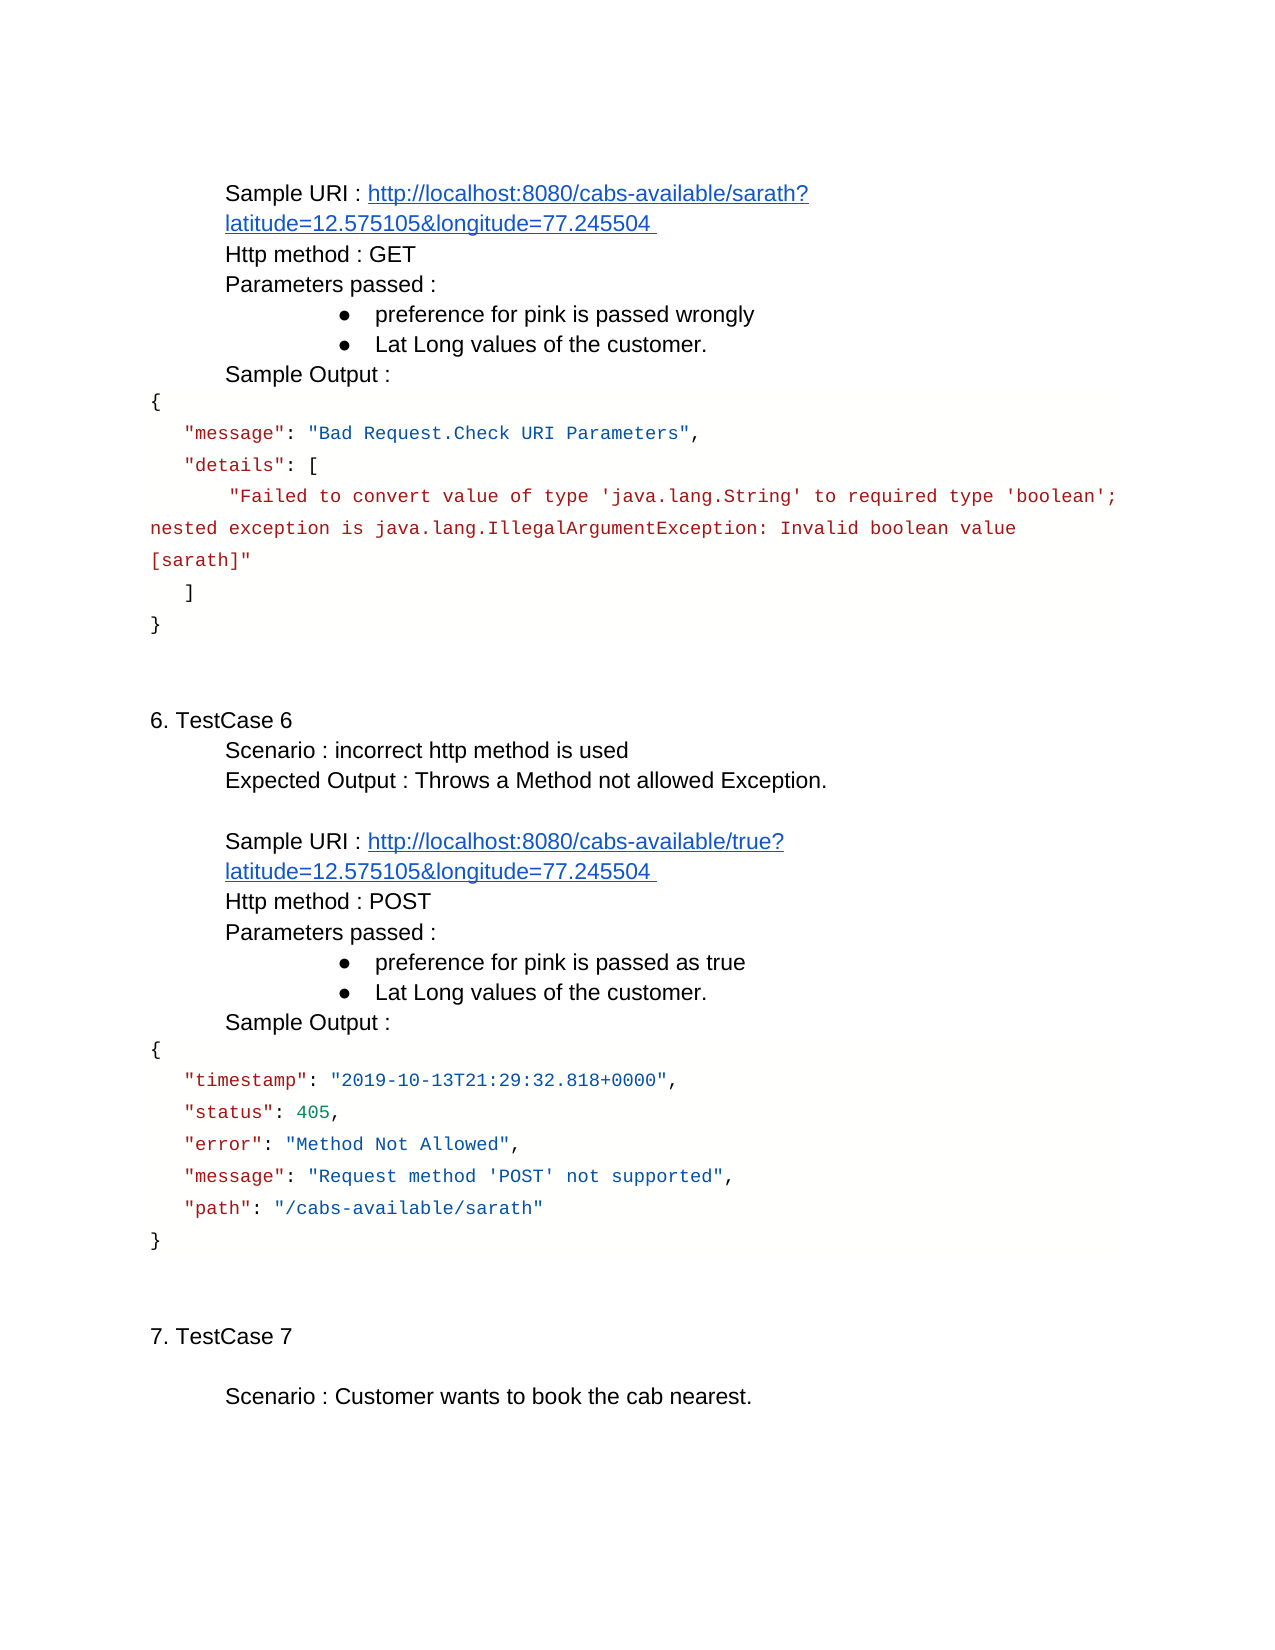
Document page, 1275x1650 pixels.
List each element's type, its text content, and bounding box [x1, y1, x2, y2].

text "error": "Method Not Allowed", [150, 1135, 1125, 1156]
list preference for pink is passed as true [337, 949, 1125, 975]
text { [150, 1039, 1125, 1061]
text } [150, 1231, 1125, 1252]
text "status": 405, [150, 1103, 1125, 1124]
text "Failed to convert value of type 'java.lang.String' to required type 'boolean'; nested exception is java.lang.IllegalArgumentException: Invalid boolean value [sarath]" [150, 487, 1125, 572]
text 6. TestCase 6 [150, 707, 1125, 733]
text Scenario : Customer wants to book the cab nearest. [150, 1383, 1125, 1410]
text Parameters passed : [225, 918, 1125, 945]
list Lat Long values of the customer. [337, 979, 1125, 1005]
text Http method : POST [225, 888, 1125, 915]
text Sample URI : http://localhost:8080/cabs-available/true?latitude=12.575105&longitude=77.245504 [225, 828, 1125, 884]
text } [150, 615, 1125, 636]
text Sample Output : [150, 361, 1125, 388]
text "message": "Request method 'POST' not supported", [150, 1167, 1125, 1188]
text Sample Output : [150, 1009, 1125, 1036]
text Scenario : incorrect http method is used [150, 737, 1125, 764]
text 7. TestCase 7 [150, 1323, 1125, 1349]
text { [150, 392, 1125, 413]
text ] [150, 583, 1125, 604]
text Expected Output : Throws a Method not allowed Exception. [150, 767, 1125, 794]
list Lat Long values of the customer. [337, 331, 1125, 358]
text "timestamp": "2019-10-13T21:29:32.818+0000", [150, 1071, 1125, 1092]
text "details": [ [150, 455, 1125, 477]
text Parameters passed : [225, 271, 1125, 297]
text "message": "Bad Request.Check URI Parameters", [150, 423, 1125, 445]
text "path": "/cabs-available/sarath" [150, 1199, 1125, 1220]
list preference for pink is passed wrongly [337, 301, 1125, 327]
text Http method : GET [225, 241, 1125, 267]
text Sample URI : http://localhost:8080/cabs-available/sarath?latitude=12.575105&longitude=77.245504 [225, 180, 1125, 237]
